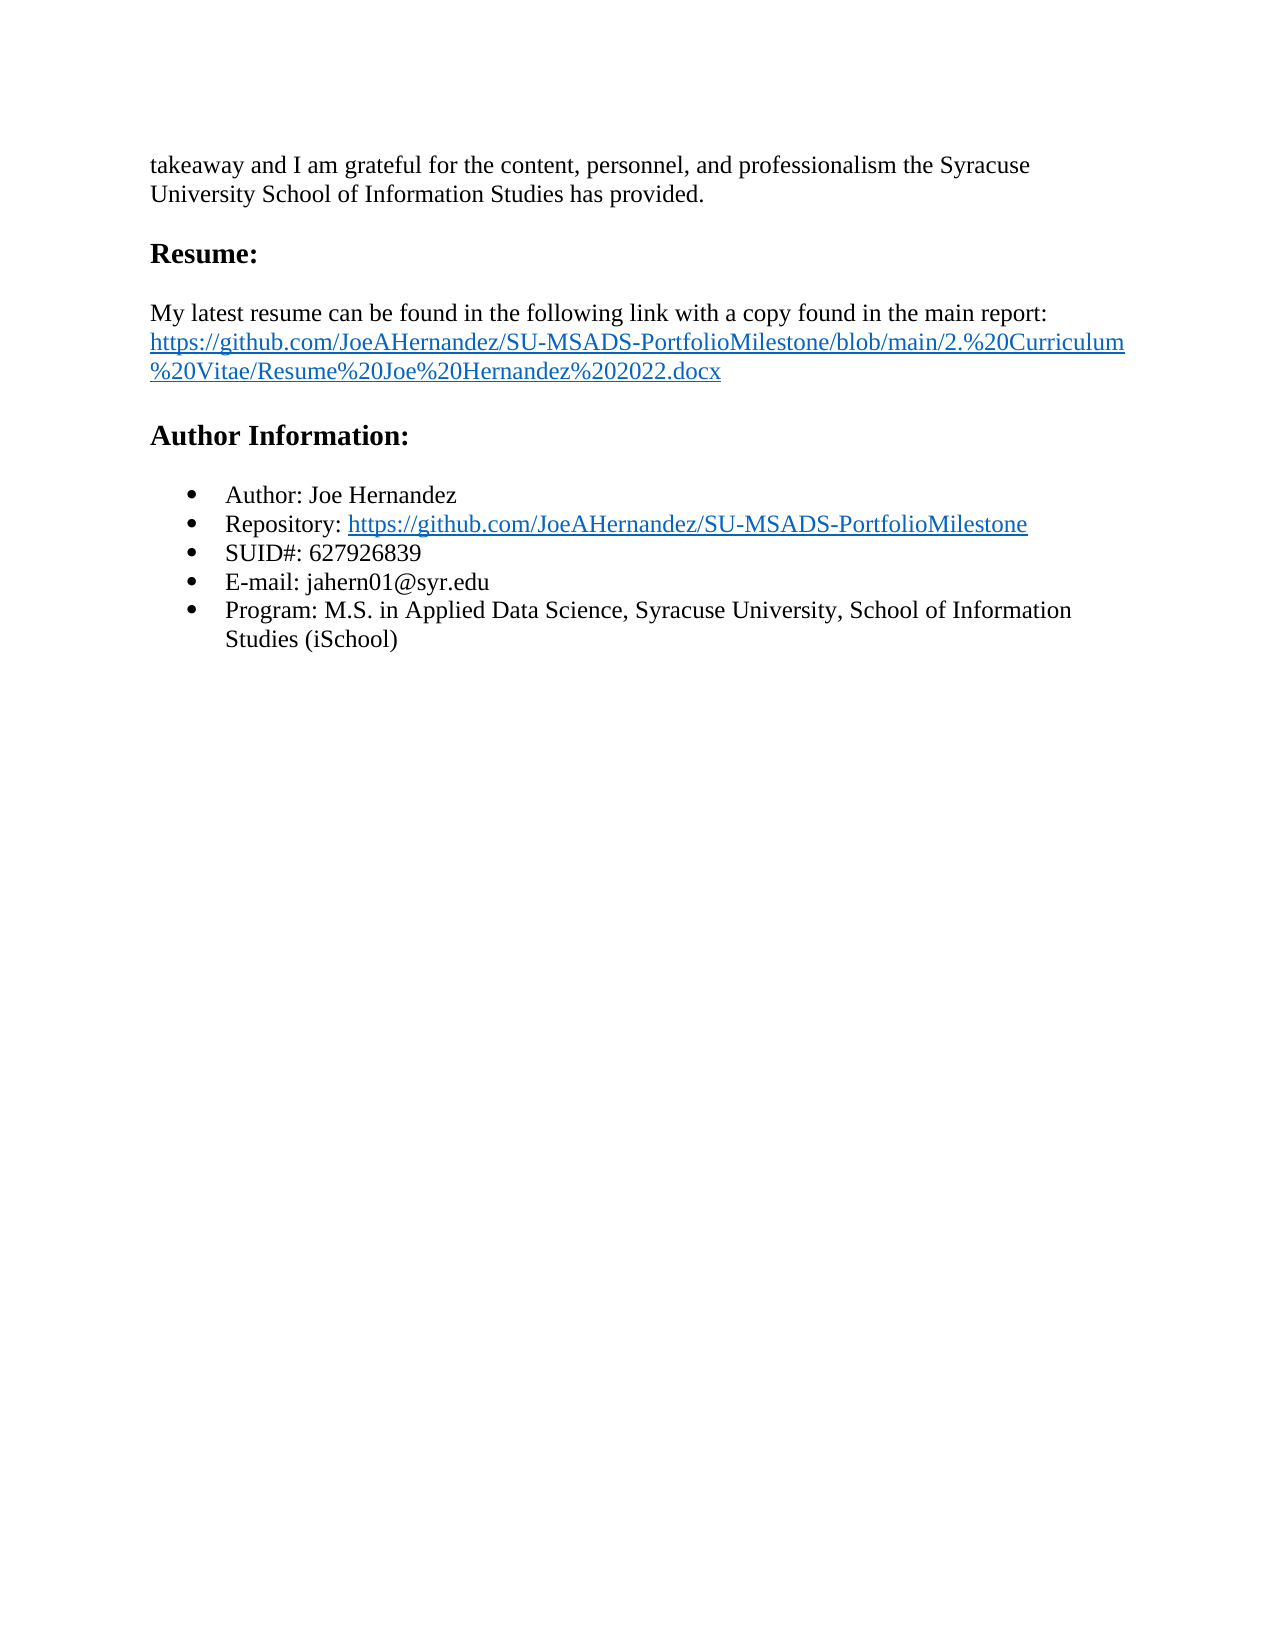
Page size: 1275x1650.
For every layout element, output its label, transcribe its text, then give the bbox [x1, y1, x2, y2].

list SUID#: 627926839 [187, 538, 1125, 567]
text https://github.com/JoeAHernandez/SU-MSADS-PortfolioMilestone/blob/main/2.%20Curriculum%20Vitae/Resume%20Joe%20Hernandez%202022.docx [150, 327, 1125, 352]
text Author Information: [150, 418, 1125, 452]
list E-mail: jahern01@syr.edu [187, 567, 1125, 596]
list Repository: https://github.com/JoeAHernandez/SU-MSADS-PortfolioMilestone [187, 509, 1125, 538]
text My latest resume can be found in the following link with a copy found in the main report: [150, 298, 1125, 327]
text https://github.com/JoeAHernandez/SU-MSADS-PortfolioMilestone/blob/main/2.%20Curriculum%20Vitae/Resume%20Joe%20Hernandez%202022.docx [150, 354, 1125, 385]
text Resume: [150, 236, 1125, 270]
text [150, 150, 1125, 207]
list Program: M.S. in Applied Data Science, Syracuse University, School of Information Studies (iSchool) [187, 596, 1125, 653]
list Author: Joe Hernandez [187, 481, 1125, 509]
